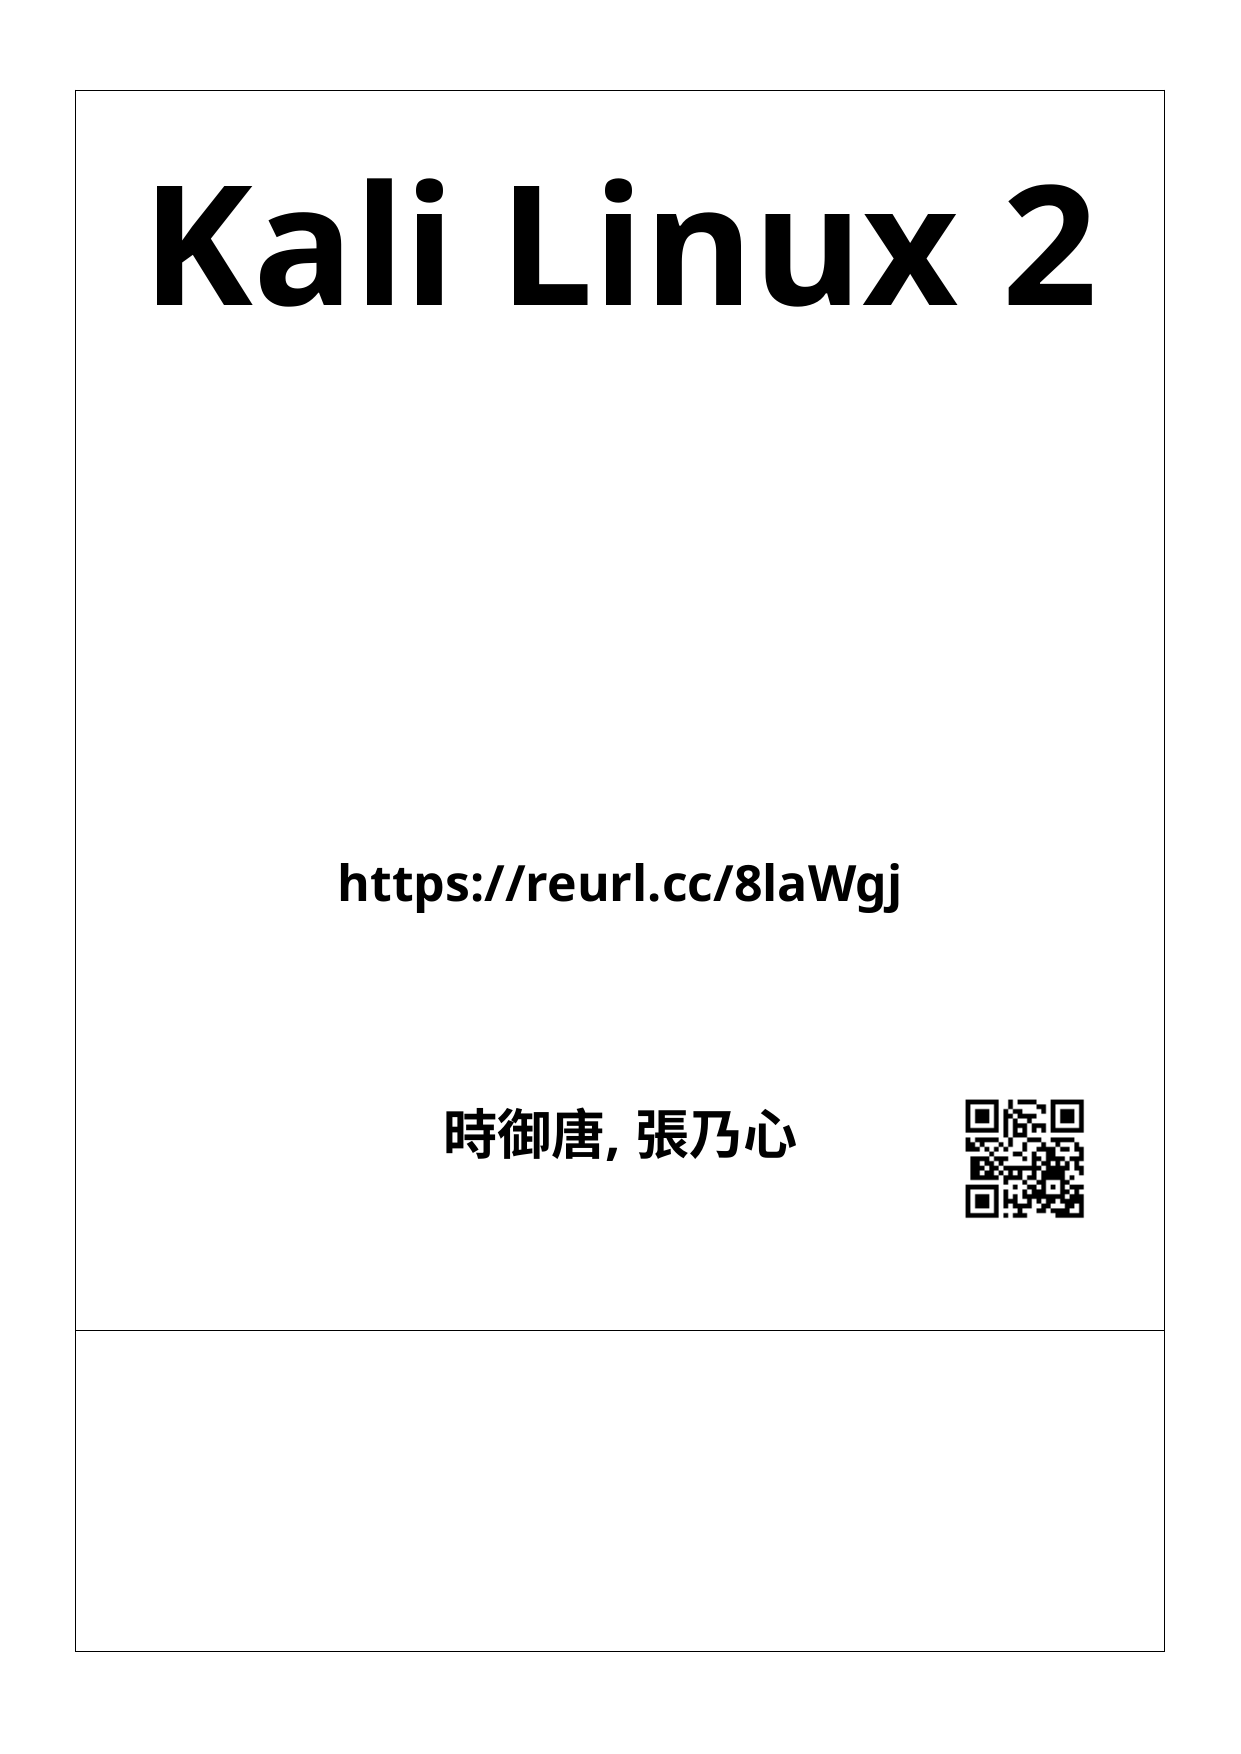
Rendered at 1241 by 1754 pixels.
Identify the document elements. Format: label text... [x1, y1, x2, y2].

picture [947, 1081, 1103, 1237]
table_cell [76, 1331, 1164, 1651]
table_cell Kali Linux 2 https://reurl.cc/8laWgj 時御唐, 張乃心 [76, 91, 1164, 1330]
